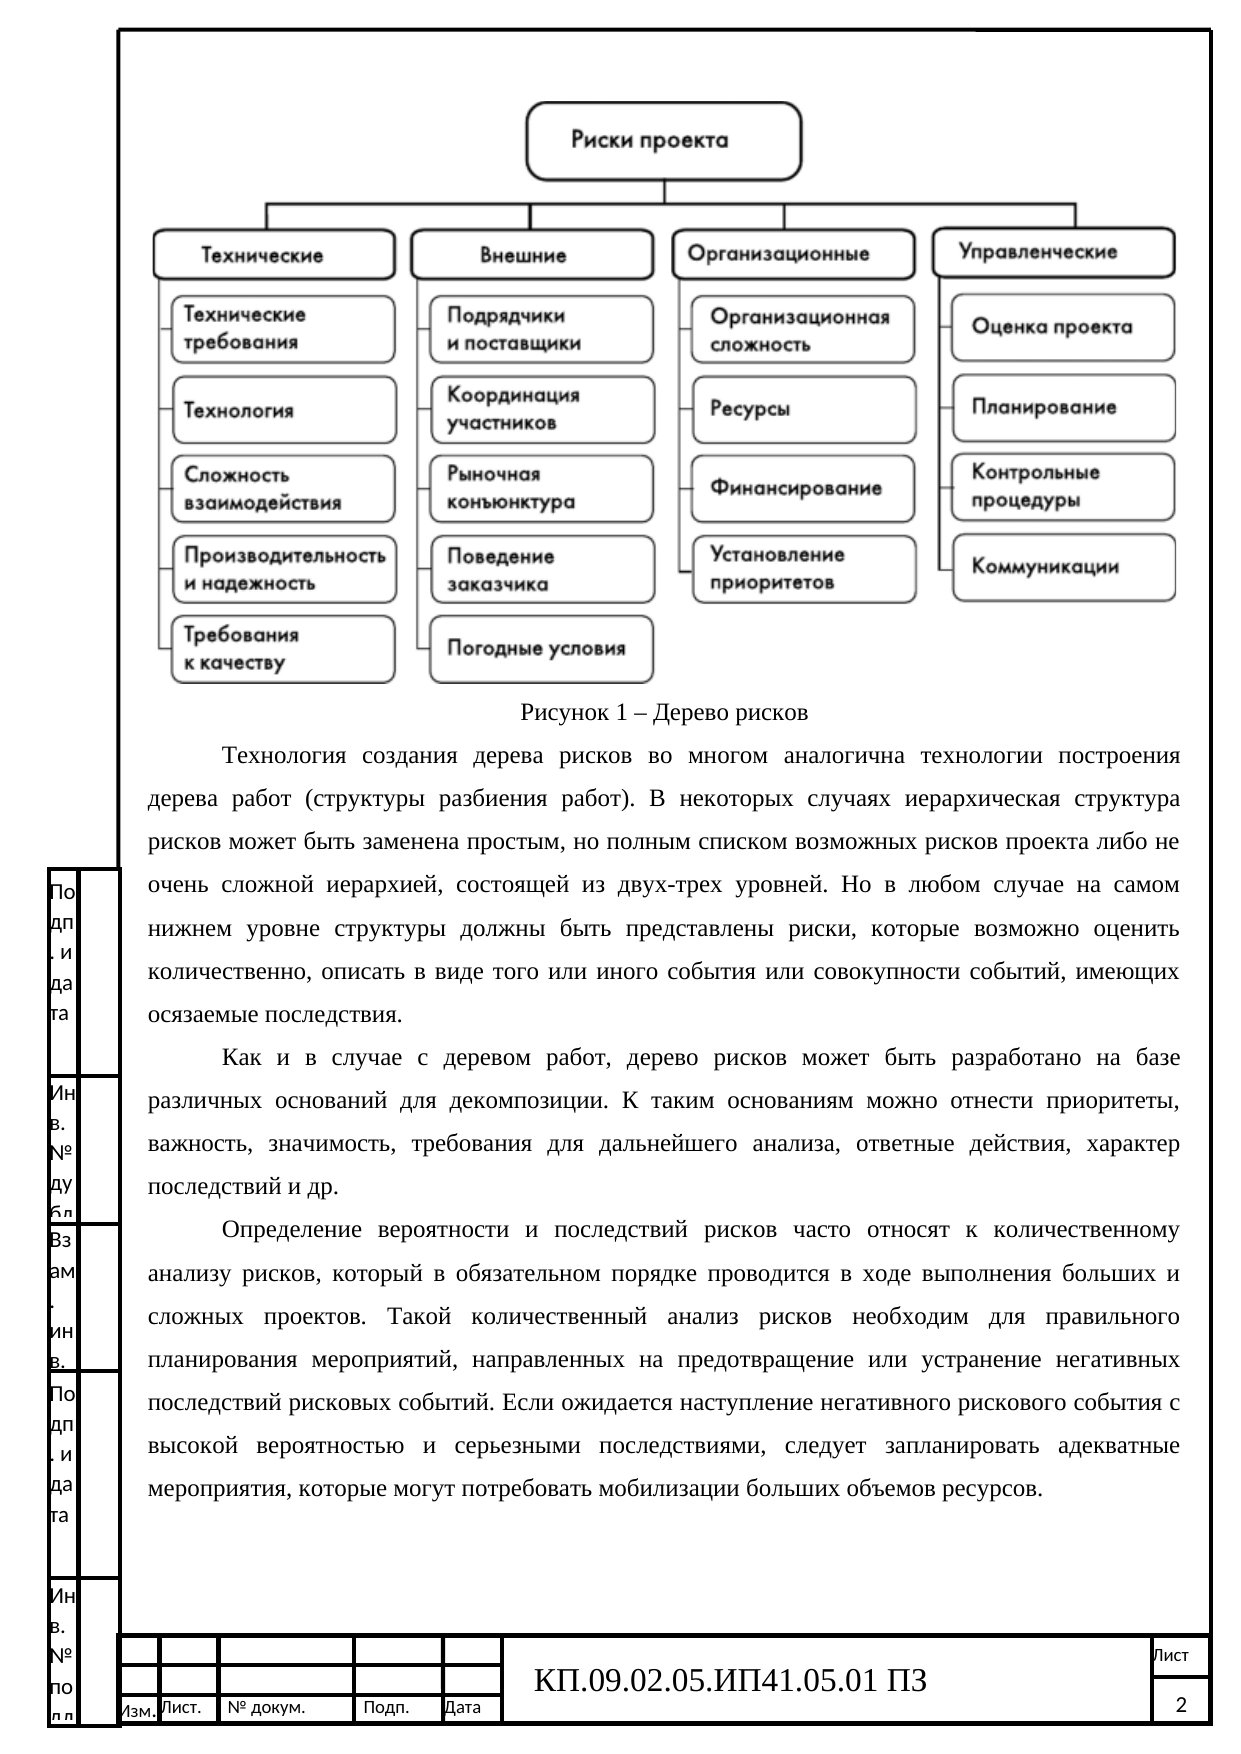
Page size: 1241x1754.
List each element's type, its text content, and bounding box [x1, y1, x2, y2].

picture [152, 101, 1177, 684]
text Технология создания дерева рисков во многом аналогична технологии построения дерева работ (структуры разбиения работ). В некоторых случаях иерархическая структура рисков может быть заменена простым, но полным списком возможных рисков проекта либо не очень сложной иерархией, состоящей из двух-трех уровней. Но в любом случае на самом нижнем уровне структуры должны быть представлены риски, которые возможно оценить количественно, описать в виде того или иного события или совокупности событий, имеющих осязаемые последствия. [148, 740, 1181, 1028]
text Рисунок 1 – Дерево рисков [148, 697, 1181, 726]
text Как и в случае с деревом работ, дерево рисков может быть разработано на базе различных оснований для декомпозиции. К таким основаниям можно отнести приоритеты, важность, значимость, требования для дальнейшего анализа, ответные действия, характер последствий и др. [148, 1042, 1181, 1200]
text Определение вероятности и последствий рисков часто относят к количественному анализу рисков, который в обязательном порядке проводится в ходе выполнения больших и сложных проектов. Такой количественный анализ рисков необходим для правильного планирования мероприятий, направленных на предотвращение или устранение негативных последствий рисковых событий. Если ожидается наступление негативного рискового события с высокой вероятностью и серьезными последствиями, следует запланировать адекватные мероприятия, которые могут потребовать мобилизации больших объемов ресурсов. [148, 1214, 1181, 1502]
